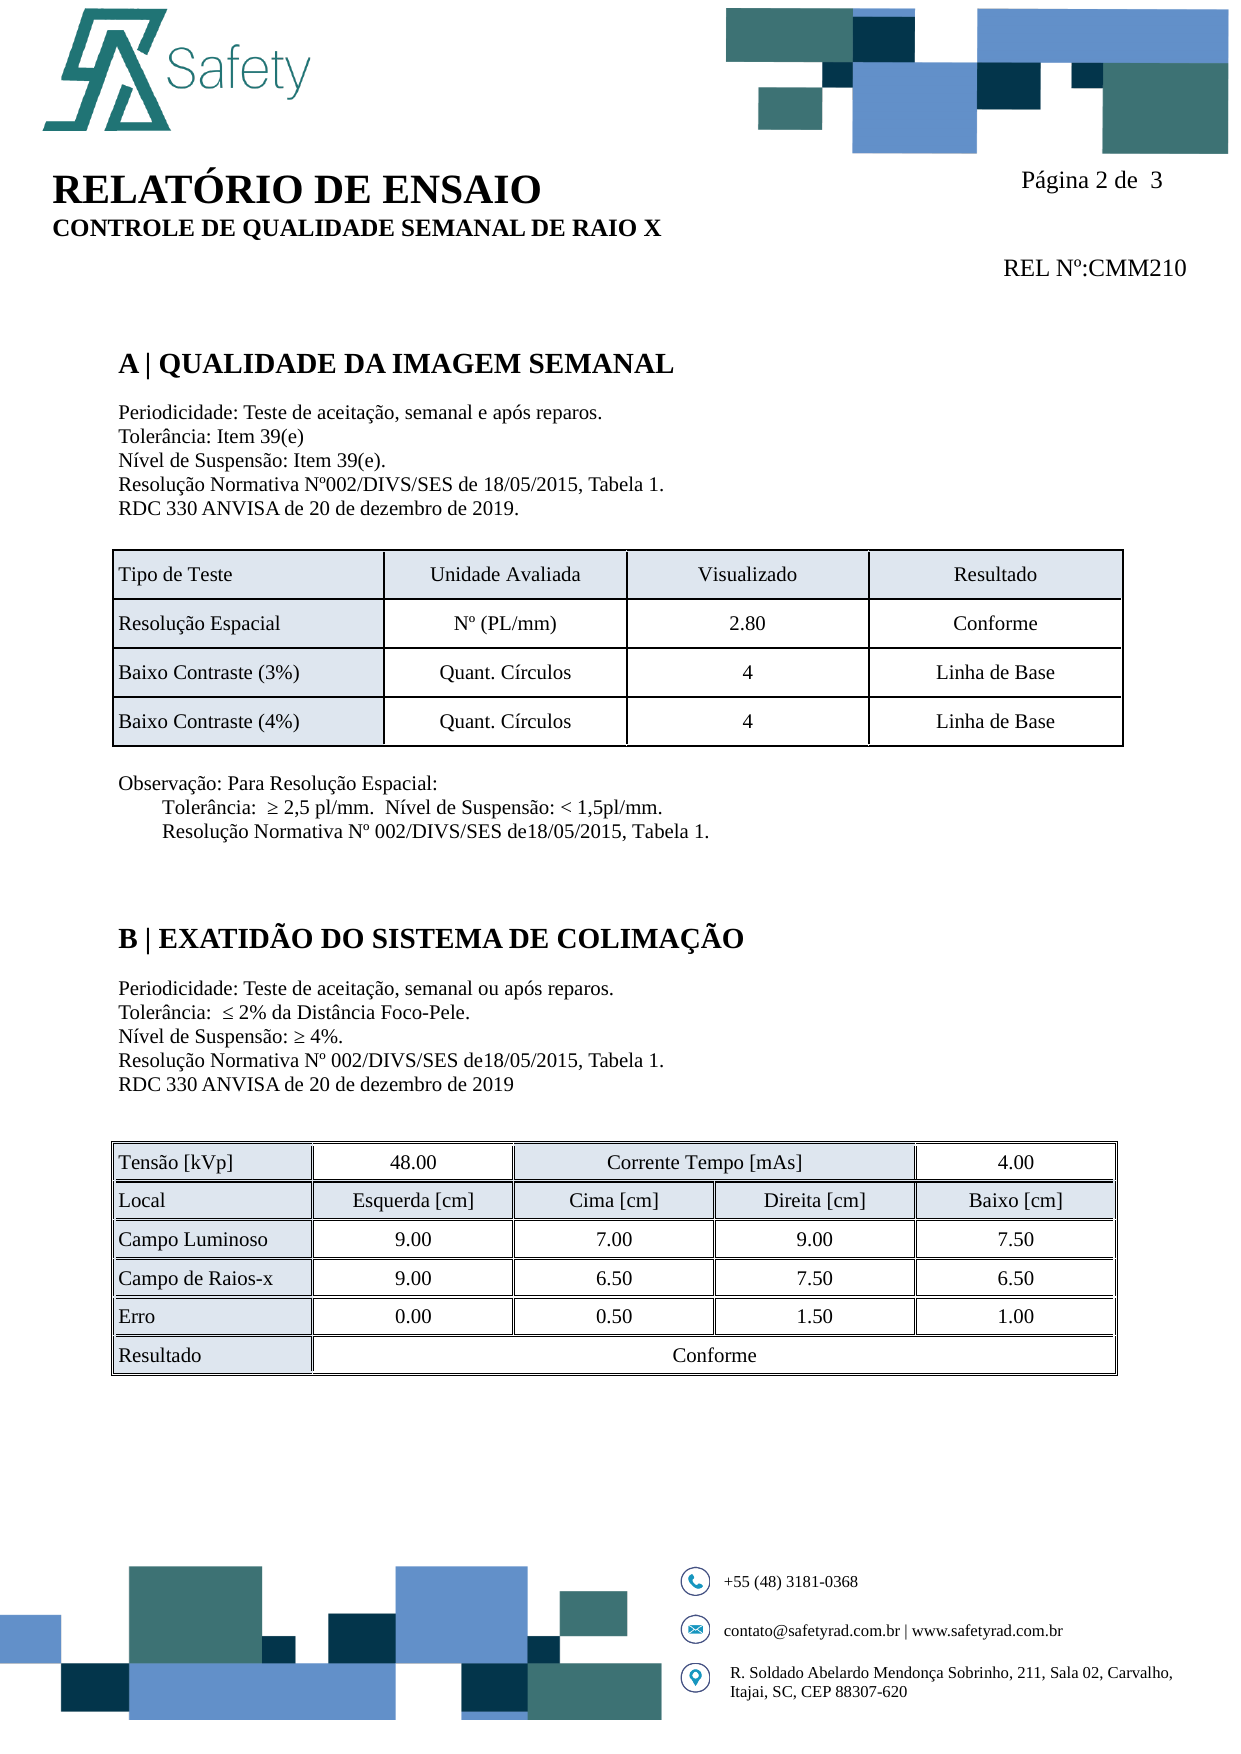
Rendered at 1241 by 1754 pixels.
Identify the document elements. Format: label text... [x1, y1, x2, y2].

text Periodicidade: Teste de aceitação, semanal ou após reparos. [118, 976, 1226, 999]
table_header Unidade Avaliada [385, 551, 626, 598]
table_cell Baixo Contraste (3%) [114, 649, 383, 696]
table_cell Esquerda [cm] [314, 1183, 512, 1218]
text Resolução Normativa Nº 002/DIVS/SES de18/05/2015, Tabela 1. [118, 1048, 1226, 1072]
table_cell 7.50 [915, 1218, 1116, 1257]
picture [680, 1566, 710, 1596]
table_header 48.00 [313, 1142, 514, 1179]
table_cell 9.00 [314, 1260, 512, 1295]
table_cell Local [113, 1179, 313, 1218]
table_cell Conforme [870, 598, 1122, 647]
table_cell Direita [cm] [716, 1183, 914, 1218]
table_cell Baixo Contraste (4%) [114, 698, 384, 745]
picture [42, 8, 311, 131]
table_cell 0.00 [314, 1299, 512, 1334]
table_cell Quant. Círculos [385, 649, 626, 696]
table_cell Linha de Base [868, 696, 1122, 745]
table_cell Resolução Espacial [114, 600, 383, 647]
table_cell 9.00 [716, 1221, 914, 1257]
table_cell 0.50 [515, 1299, 713, 1334]
table_cell Resultado [113, 1334, 313, 1373]
table_cell Baixo [cm] [915, 1179, 1116, 1218]
table_cell 1.00 [915, 1295, 1116, 1334]
picture [680, 1614, 710, 1644]
text Periodicidade: Teste de aceitação, semanal e após reparos. [118, 400, 1122, 424]
text A | QUALIDADE DA IMAGEM SEMANAL [118, 346, 1122, 379]
table_cell Linha de Base [870, 647, 1122, 696]
text Tolerância: Item 39(e) [118, 424, 1122, 448]
table_cell 7.00 [515, 1221, 713, 1257]
table_cell Conforme [313, 1334, 1116, 1373]
table_cell 7.50 [716, 1260, 914, 1295]
text Nível de Suspensão: ≥ 4%. [118, 1024, 1226, 1048]
text RDC 330 ANVISA de 20 de dezembro de 2019 [118, 1072, 1226, 1096]
table_cell 6.50 [515, 1260, 713, 1295]
table_cell 4 [627, 698, 868, 745]
table_header Visualizado [628, 551, 868, 598]
table_cell Cima [cm] [515, 1183, 713, 1218]
table_cell 2.80 [628, 600, 868, 647]
table_cell Nº (PL/mm) [385, 600, 626, 647]
text B | EXATIDÃO DO SISTEMA DE COLIMAÇÃO [118, 921, 1122, 955]
table_cell Campo Luminoso [113, 1218, 313, 1257]
table_header Corrente Tempo [mAs] [514, 1144, 915, 1179]
text Resolução Normativa Nº002/DIVS/SES de 18/05/2015, Tabela 1. [118, 472, 1122, 496]
table_header Resultado [870, 551, 1122, 598]
table_cell 1.50 [716, 1299, 914, 1334]
picture [680, 1663, 710, 1693]
table_cell 6.50 [917, 1257, 1115, 1295]
text RDC 330 ANVISA de 20 de dezembro de 2019. [118, 496, 1122, 520]
picture [725, 8, 1229, 154]
table_cell Campo de Raios-x [114, 1257, 311, 1295]
text Nível de Suspensão: Item 39(e). [118, 448, 1122, 472]
list Resolução Normativa Nº 002/DIVS/SES de18/05/2015, Tabela 1. [162, 819, 1226, 843]
table_cell Quant. Círculos [384, 698, 627, 745]
table_cell Erro [113, 1295, 313, 1334]
table_header Tipo de Teste [114, 551, 383, 598]
table_cell 9.00 [314, 1221, 512, 1257]
table_header Tensão [kVp] [114, 1142, 313, 1179]
text Observação: Para Resolução Espacial: [118, 771, 1228, 795]
list Tolerância: ≥ 2,5 pl/mm. Nível de Suspensão: < 1,5pl/mm. [162, 795, 1226, 819]
text Tolerância: ≤ 2% da Distância Foco-Pele. [118, 999, 1226, 1024]
table_header 4.00 [915, 1144, 1115, 1179]
picture [0, 1566, 662, 1720]
table_cell 4 [628, 649, 868, 696]
